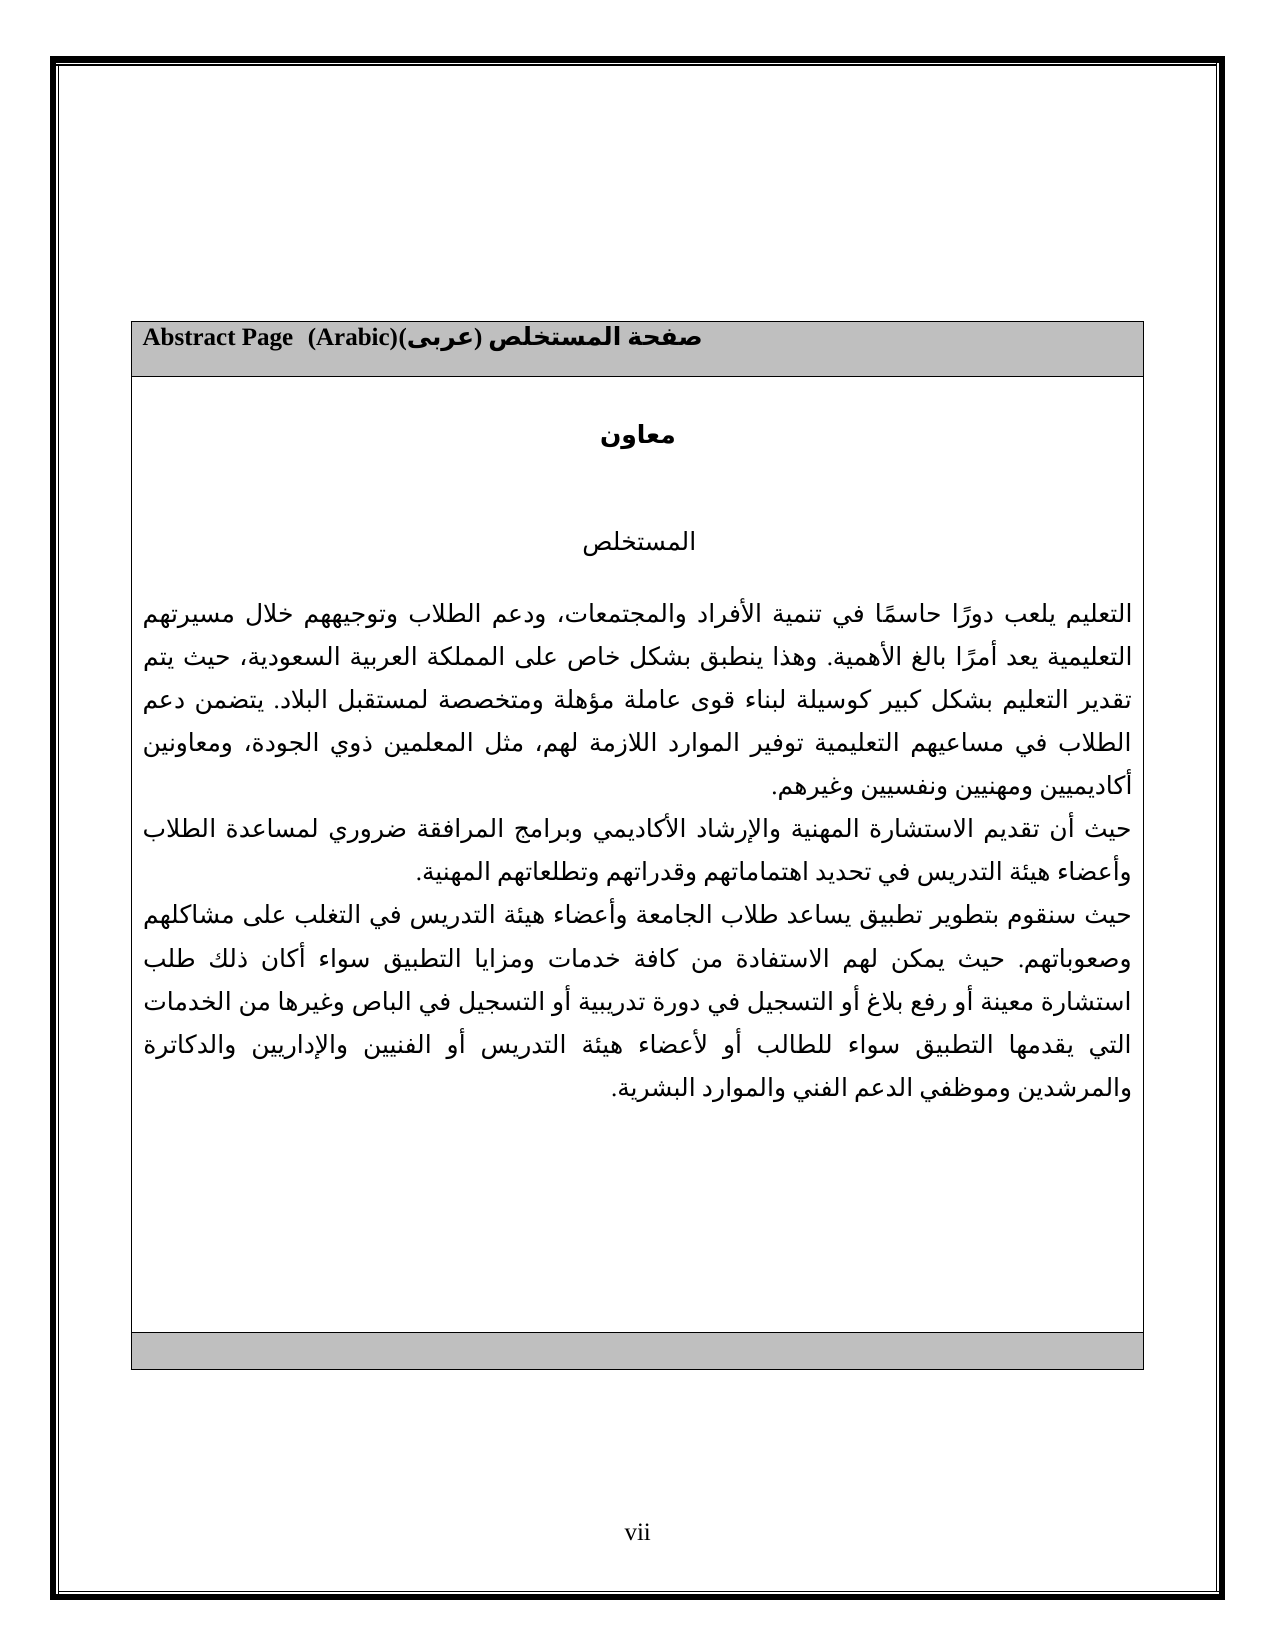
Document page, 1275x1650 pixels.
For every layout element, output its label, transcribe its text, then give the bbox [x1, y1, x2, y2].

table_cell [132, 1333, 1143, 1369]
table_cell معاون المستخلص التعليم يلعب دورًا حاسمًا في تنمية الأفراد والمجتمعات، ودعم الطلاب وتوجيههم خلال مسيرتهم التعليمية يعد أمرًا بالغ الأهمية. وهذا ينطبق بشكل خاص على المملكة العربية السعودية، حيث يتم تقدير التعليم بشكل كبير كوسيلة لبناء قوى عاملة مؤهلة ومتخصصة لمستقبل البلاد. يتضمن دعم الطلاب في مساعيهم التعليمية توفير الموارد اللازمة لهم، مثل المعلمين ذوي الجودة، ومعاونين أكاديميين ومهنيين ونفسيين وغيرهم. حيث أن تقديم الاستشارة المهنية والإرشاد الأكاديمي وبرامج المرافقة ضروري لمساعدة الطلاب وأعضاء هيئة التدريس في تحديد اهتماماتهم وقدراتهم وتطلعاتهم المهنية. حيث سنقوم بتطوير تطبيق يساعد طلاب الجامعة وأعضاء هيئة التدريس في التغلب على مشاكلهم وصعوباتهم. حيث يمكن لهم الاستفادة من كافة خدمات ومزايا التطبيق سواء أكان ذلك طلب استشارة معينة أو رفع بلاغ أو التسجيل في دورة تدريبية أو التسجيل في الباص وغيرها من الخدمات التي يقدمها التطبيق سواء للطالب أو لأعضاء هيئة التدريس أو الفنيين والإداريين والدكاترة والمرشدين وموظفي الدعم الفني والموارد البشرية. [132, 377, 1143, 1332]
table_header Abstract Page (Arabic)صفحة المستخلص (عربى) [132, 322, 1143, 376]
